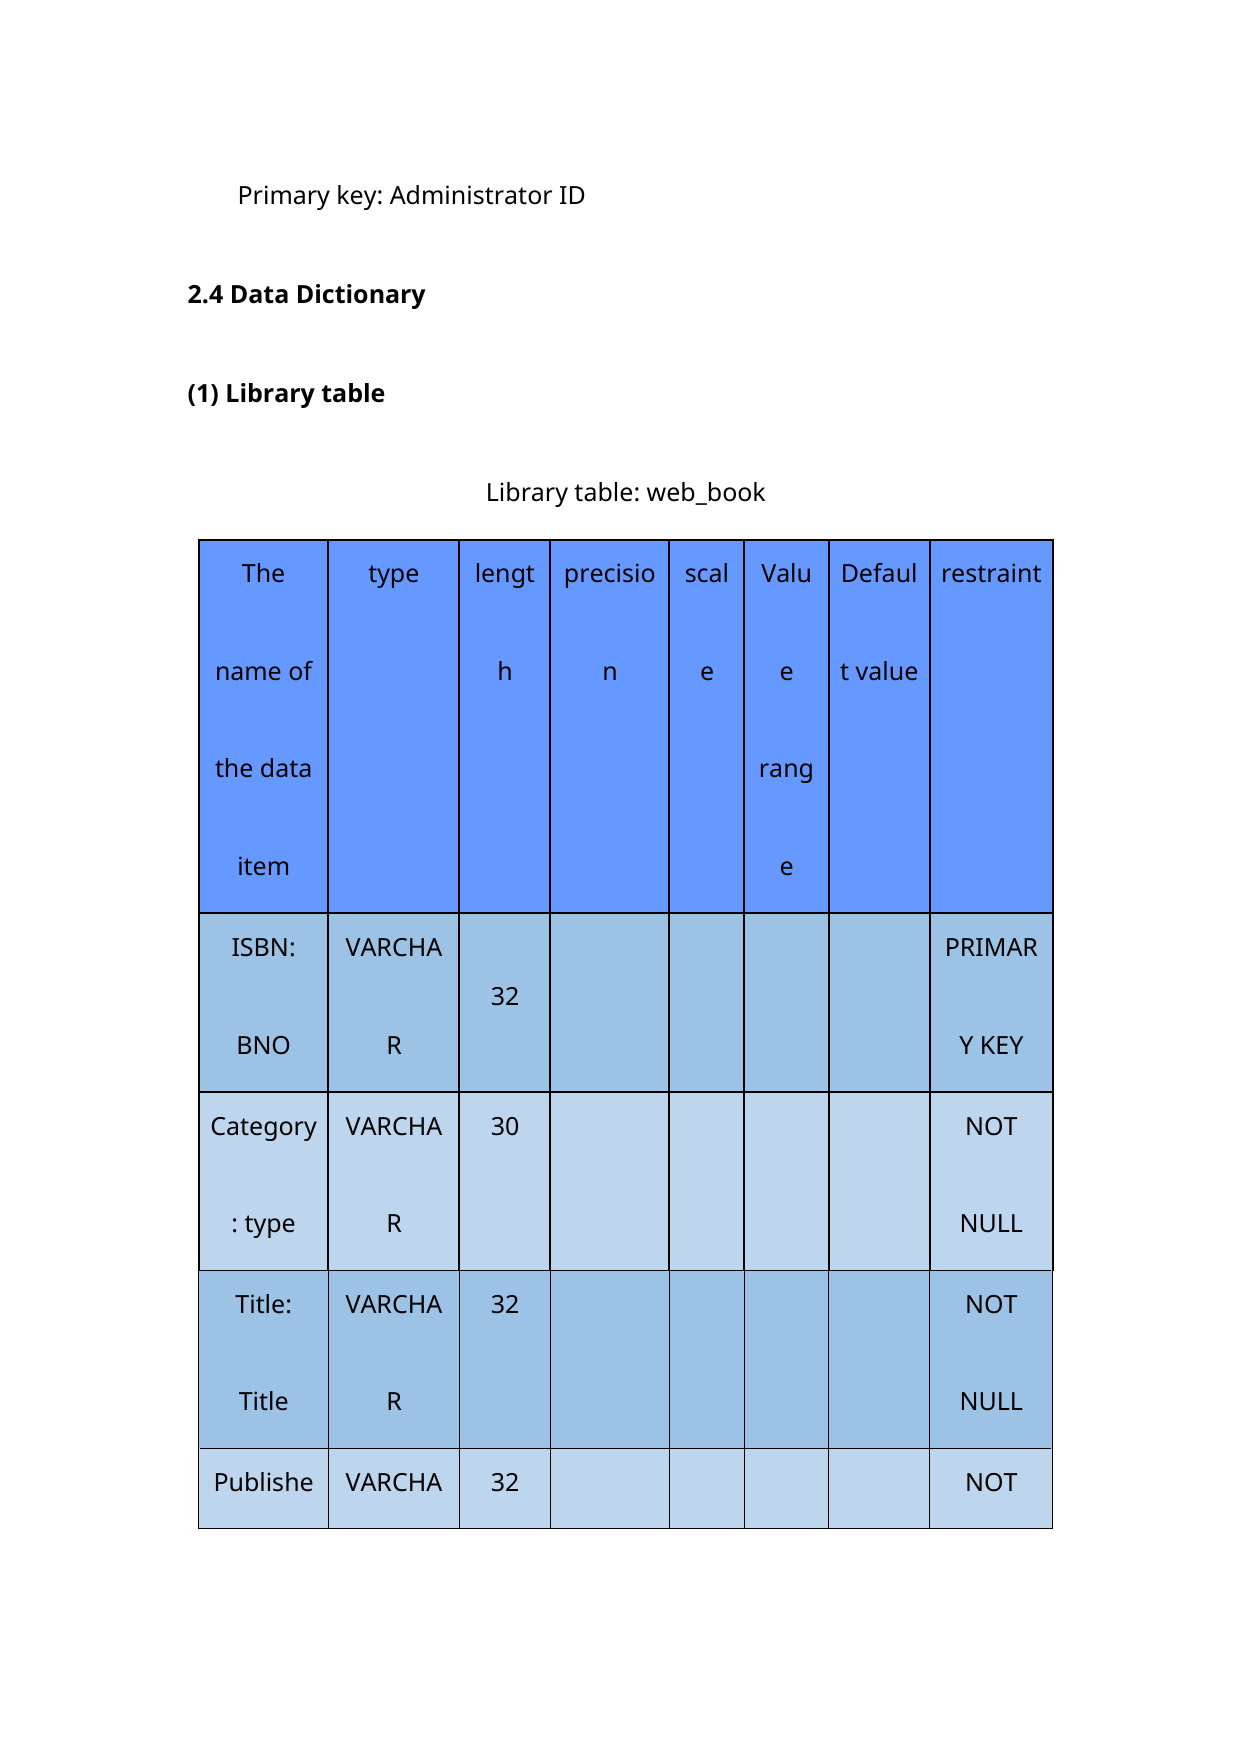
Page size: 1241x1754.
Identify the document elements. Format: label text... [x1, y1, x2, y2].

table_cell ISBN: BNO [200, 914, 327, 1091]
text Primary key: Administrator ID [187, 162, 1053, 227]
text 2.4 Data Dictionary [187, 261, 1053, 326]
table_cell VARCHAR [329, 1093, 458, 1270]
table_cell [670, 1271, 744, 1448]
table_cell VARCHAR [329, 914, 458, 1091]
table_cell 30 [460, 1093, 549, 1270]
table_cell 32 [460, 1449, 550, 1528]
table_cell [829, 1271, 929, 1448]
table_cell 32 [460, 1271, 550, 1448]
table_header Library table: web_book [199, 459, 1053, 538]
table_cell PRIMARY KEY [931, 914, 1052, 1091]
table_cell [670, 1449, 744, 1528]
table_cell [830, 1093, 929, 1270]
table_cell VARCHAR [329, 1449, 459, 1528]
table_cell [551, 914, 668, 1091]
table_cell NOT NULL [930, 1448, 1052, 1528]
table_cell NOT NULL [930, 1270, 1052, 1448]
table_cell 32 [460, 914, 549, 1091]
table_cell Title: Title [199, 1271, 328, 1448]
table_cell [830, 914, 929, 1091]
table_cell Category: type [200, 1093, 327, 1270]
table_cell [745, 1093, 828, 1270]
table_cell VARCHAR [329, 1271, 459, 1448]
table_cell [829, 1449, 929, 1528]
table_cell [745, 1449, 828, 1528]
table_cell [670, 914, 743, 1091]
table_cell [551, 1449, 669, 1528]
table_cell length [460, 541, 549, 912]
table_cell [551, 1271, 669, 1448]
table_cell scale [670, 541, 743, 912]
table_cell restraint [931, 541, 1052, 912]
table_cell [745, 1271, 828, 1448]
table_cell Default value [830, 541, 929, 912]
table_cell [199, 1448, 328, 1528]
table_cell The name of the data item [200, 541, 327, 912]
table_cell type [329, 541, 458, 912]
table_cell NOT NULL [931, 1093, 1052, 1270]
table_cell [670, 1093, 743, 1270]
table_cell [745, 914, 828, 1091]
text (1) Library table [187, 360, 1053, 425]
table_cell precision [551, 541, 668, 912]
table_cell [551, 1093, 668, 1270]
table_cell Value range [745, 541, 828, 912]
